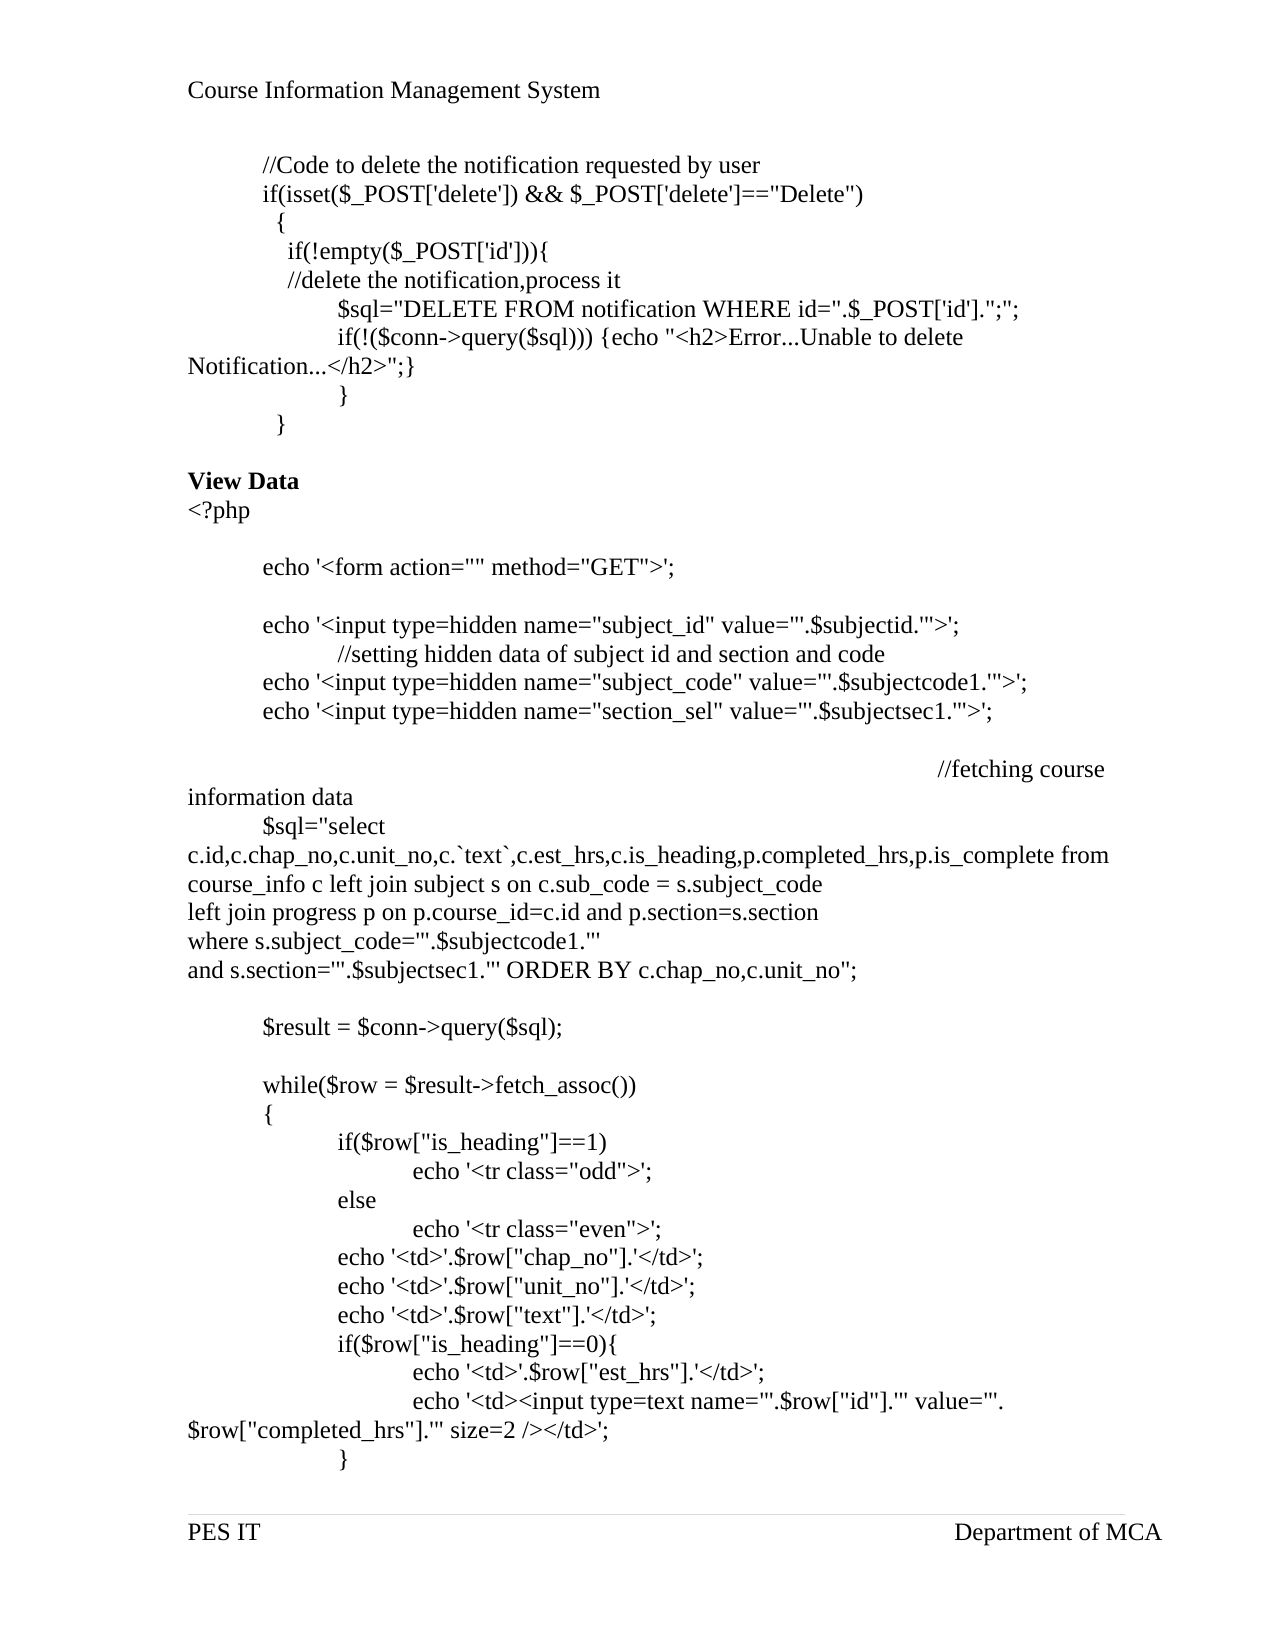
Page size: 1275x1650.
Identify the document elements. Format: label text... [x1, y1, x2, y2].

text where s.subject_code='".$subjectcode1."' [187, 926, 1125, 955]
text echo '<td><input type=text name="'.$row["id"].'" value="'.$row["completed_hrs"].'" size=2 /></td>'; [187, 1386, 1125, 1444]
text while($row = $result->fetch_assoc()) [187, 1070, 1125, 1099]
text echo '<form action="" method="GET">'; [187, 552, 1125, 610]
text $sql="DELETE FROM notification WHERE id=".$_POST['id'].";"; [187, 294, 1125, 322]
text //Code to delete the notification requested by user [187, 150, 1125, 179]
text left join progress p on p.course_id=c.id and p.section=s.section [187, 897, 1125, 926]
text echo '<td>'.$row["chap_no"].'</td>'; [187, 1242, 1125, 1271]
text } [187, 409, 1125, 437]
text $result = $conn->query($sql); [187, 1012, 1125, 1041]
text } [187, 1444, 1125, 1472]
text echo '<input type=hidden name="section_sel" value="'.$subjectsec1.'">'; [187, 696, 1125, 725]
text echo '<input type=hidden name="subject_id" value="'.$subjectid.'">'; //setting hidden data of subject id and section and code [187, 610, 1125, 667]
text echo '<td>'.$row["est_hrs"].'</td>'; [187, 1357, 1125, 1386]
text and s.section='".$subjectsec1."' ORDER BY c.chap_no,c.unit_no"; [187, 955, 1125, 984]
text { [187, 207, 1125, 236]
text else [187, 1185, 1125, 1214]
text echo '<td>'.$row["unit_no"].'</td>'; [187, 1271, 1125, 1300]
text if($row["is_heading"]==1) [187, 1127, 1125, 1156]
text { [187, 1099, 1125, 1127]
text View Data [187, 466, 1125, 495]
text //delete the notification,process it [187, 265, 1125, 294]
text } [187, 380, 1125, 409]
text echo '<input type=hidden name="subject_code" value="'.$subjectcode1.'">'; [187, 667, 1125, 696]
text if(!($conn->query($sql))) {echo "<h2>Error...Unable to delete Notification...</h2>";} [187, 322, 1125, 380]
text //fetching course information data [187, 725, 1125, 811]
text $sql="select c.id,c.chap_no,c.unit_no,c.`text`,c.est_hrs,c.is_heading,p.completed_hrs,p.is_complete from course_info c left join subject s on c.sub_code = s.subject_code [187, 811, 1125, 897]
text if(!empty($_POST['id'])){ [187, 236, 1125, 265]
text echo '<tr class="even">'; [187, 1214, 1125, 1242]
text <?php [187, 495, 1125, 524]
text if(isset($_POST['delete']) && $_POST['delete']=="Delete") [187, 179, 1125, 207]
text echo '<td>'.$row["text"].'</td>'; [187, 1300, 1125, 1329]
text if($row["is_heading"]==0){ [187, 1329, 1125, 1357]
text echo '<tr class="odd">'; [187, 1156, 1125, 1185]
